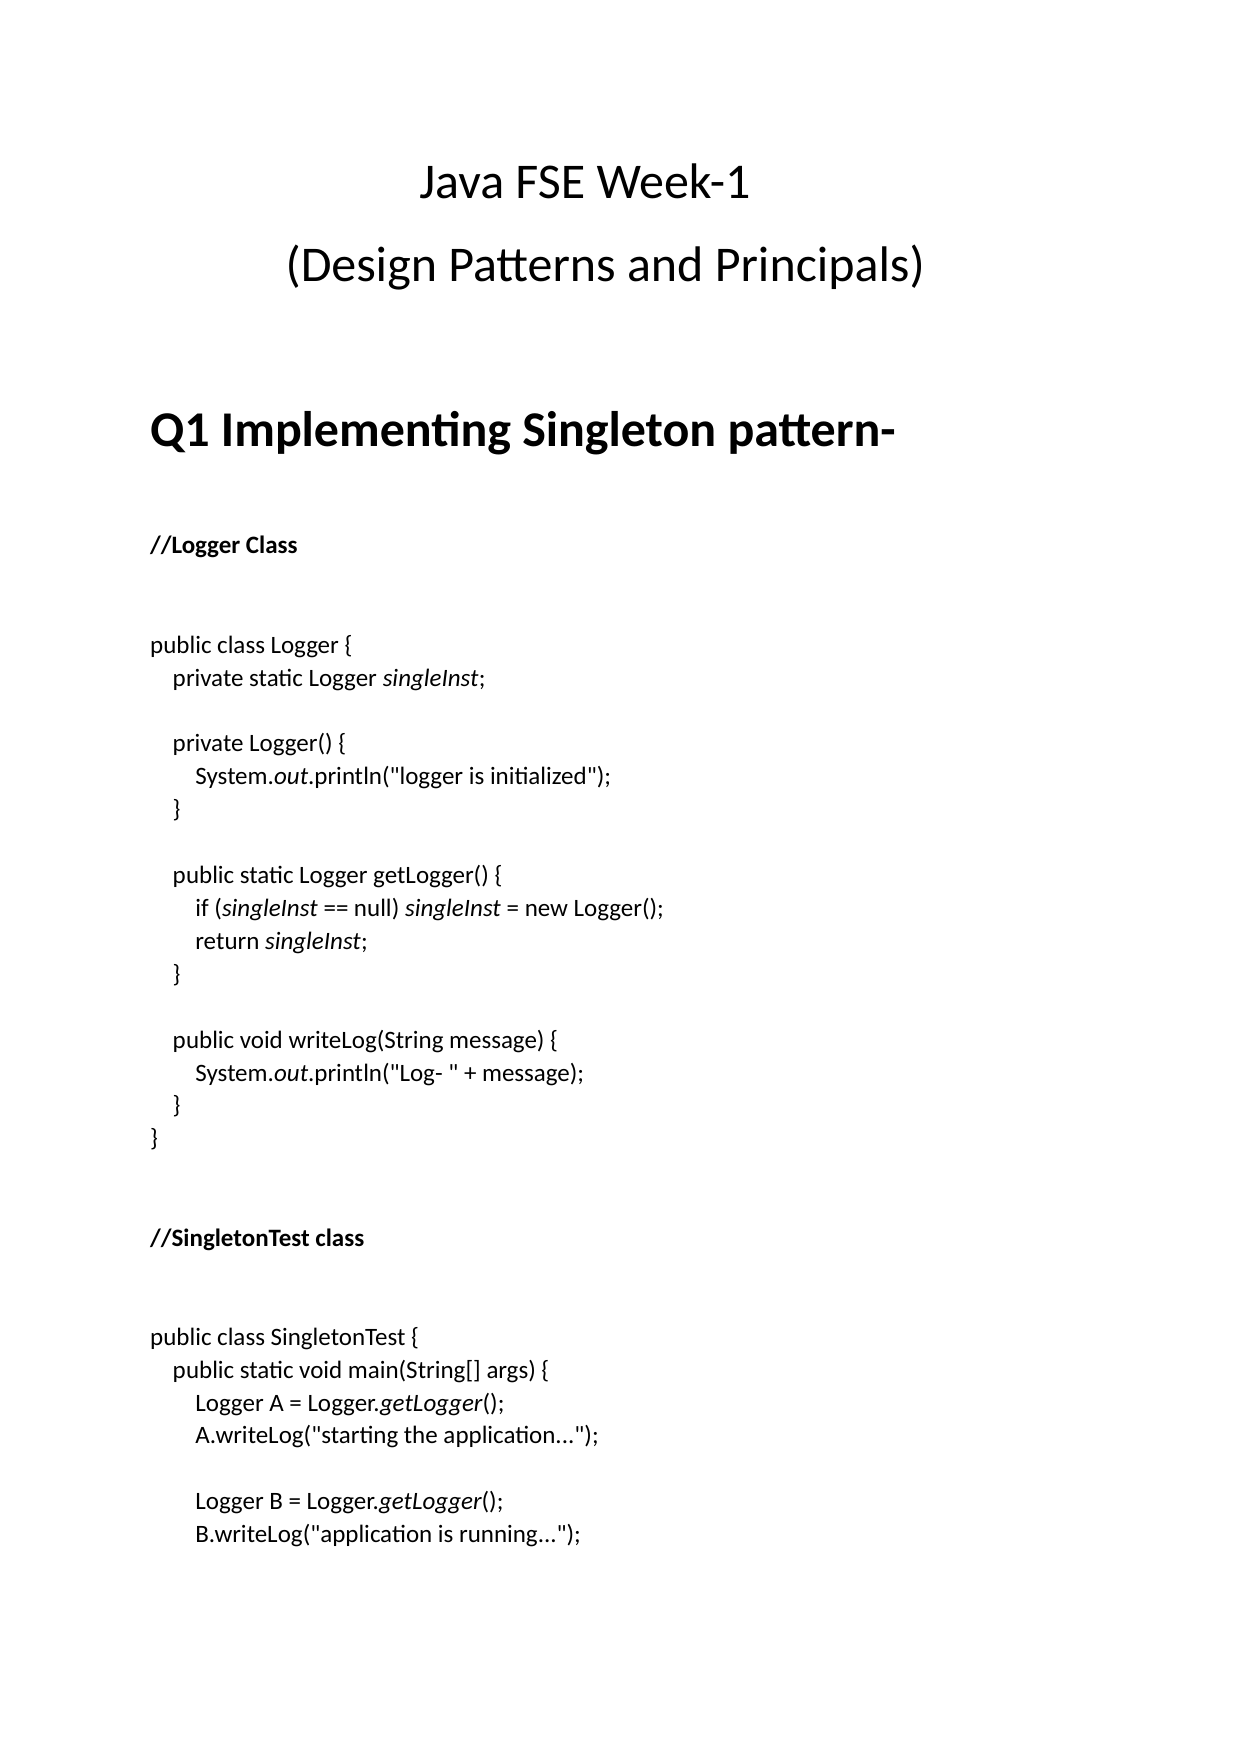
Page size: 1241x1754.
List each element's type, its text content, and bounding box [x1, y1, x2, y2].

text //Logger Class [150, 529, 1090, 560]
text Q1 Implementing Singleton pattern- [150, 397, 1090, 458]
text //SingletonTest class [150, 1222, 1090, 1252]
text Java FSE Week-1 [150, 150, 1090, 211]
text public class Logger { private static Logger singleInst; private Logger() { System.out.println("logger is initialized"); } public static Logger getLogger() { if (singleInst == null) singleInst = new Logger(); return singleInst; } public void writeLog(String message) { System.out.println("Log- " + message); } } [150, 629, 1090, 1153]
text (Design Patterns and Principals) [150, 232, 1090, 293]
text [150, 1321, 1090, 1582]
